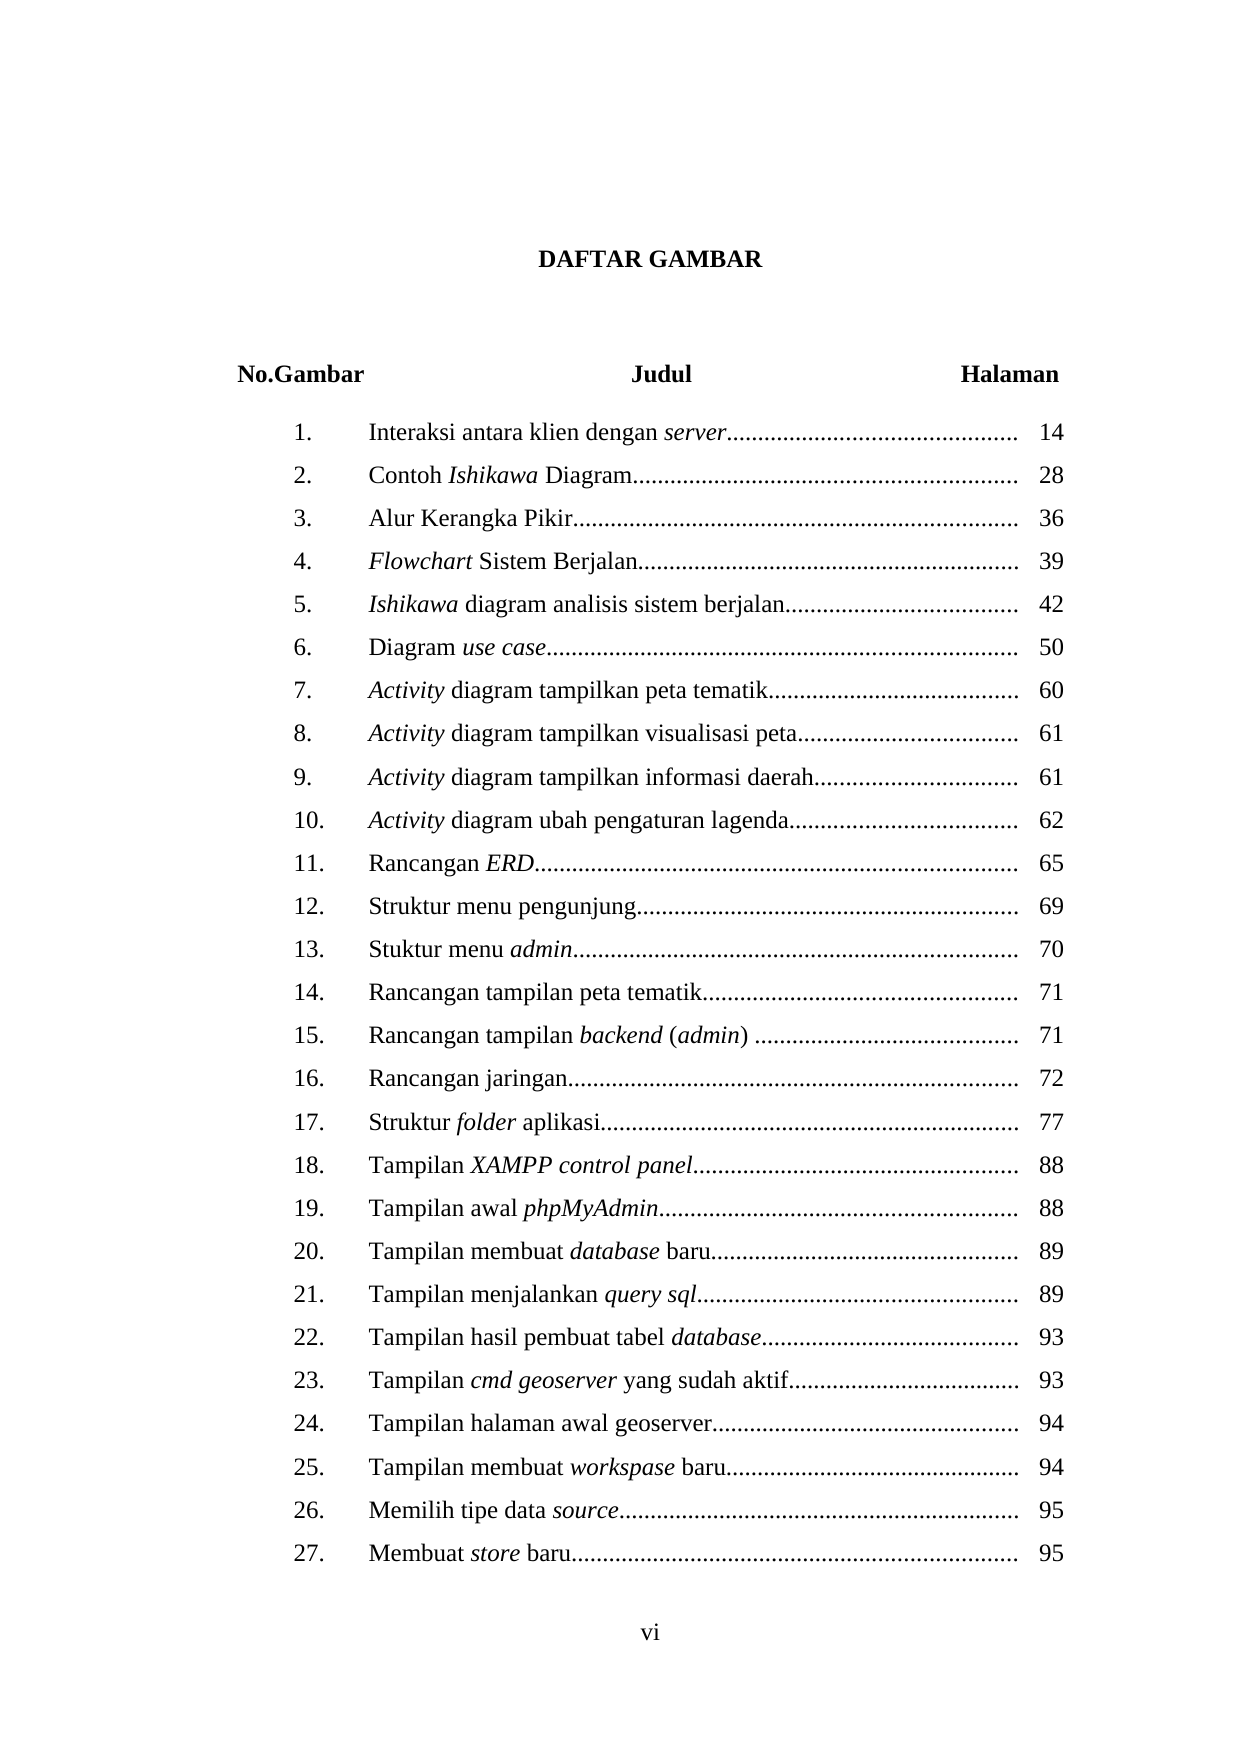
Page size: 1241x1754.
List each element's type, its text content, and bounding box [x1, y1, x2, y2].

list Ishikawa diagram analisis sistem berjalan 42 [293, 589, 1063, 618]
list Tampilan menjalankan query sql 89 [293, 1279, 1063, 1308]
list Activity diagram tampilkan visualisasi peta 61 [293, 718, 1063, 747]
list Rancangan ERD 65 [293, 848, 1063, 877]
list Activity diagram tampilkan informasi daerah 61 [293, 762, 1063, 790]
list Struktur menu pengunjung 69 [293, 891, 1063, 920]
list Struktur folder aplikasi 77 [293, 1107, 1063, 1135]
list Rancangan tampilan peta tematik 71 [293, 977, 1063, 1006]
list Tampilan cmd geoserver yang sudah aktif 93 [293, 1365, 1063, 1394]
list Tampilan halaman awal geoserver 94 [293, 1408, 1063, 1437]
list Stuktur menu admin 70 [293, 934, 1063, 963]
list Contoh Ishikawa Diagram 28 [293, 460, 1063, 488]
list Alur Kerangka Pikir 36 [293, 503, 1063, 532]
list Rancangan tampilan backend (admin) 71 [293, 1020, 1063, 1049]
list Flowchart Sistem Berjalan 39 [293, 546, 1063, 575]
list Membuat store baru 95 [293, 1538, 1063, 1567]
list Activity diagram tampilkan peta tematik 60 [293, 675, 1063, 704]
list Tampilan XAMPP control panel 88 [293, 1150, 1063, 1178]
text No.Gambar Judul Halaman [237, 359, 1063, 388]
list Memilih tipe data source 95 [293, 1495, 1063, 1523]
list Interaksi antara klien dengan server 14 [293, 417, 1063, 445]
list Tampilan awal phpMyAdmin 88 [293, 1193, 1063, 1222]
list Tampilan hasil pembuat tabel database 93 [293, 1322, 1063, 1351]
list Tampilan membuat workspase baru 94 [293, 1452, 1063, 1480]
list Activity diagram ubah pengaturan lagenda 62 [293, 805, 1063, 833]
text DAFTAR GAMBAR [237, 244, 1063, 273]
list Tampilan membuat database baru 89 [293, 1236, 1063, 1265]
list Rancangan jaringan 72 [293, 1063, 1063, 1092]
list Diagram use case 50 [293, 632, 1063, 661]
